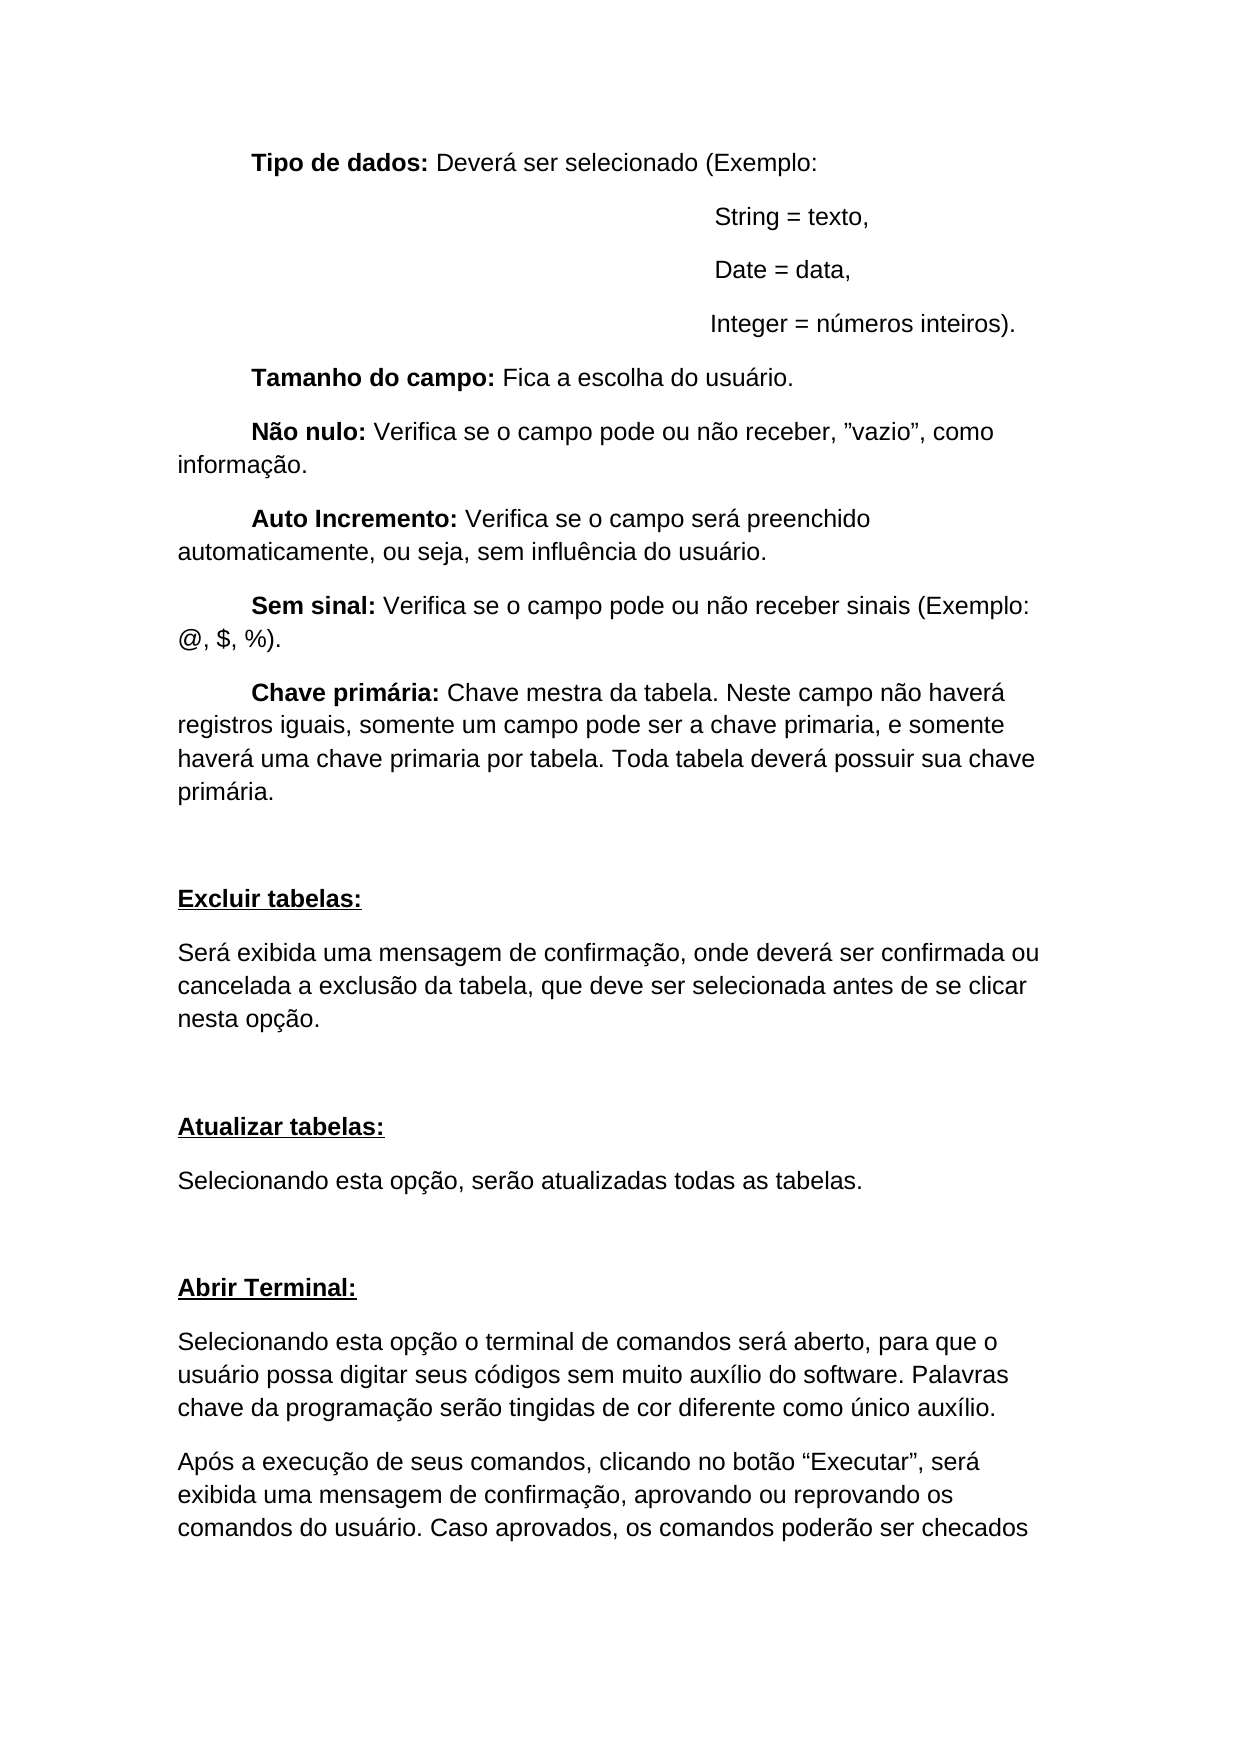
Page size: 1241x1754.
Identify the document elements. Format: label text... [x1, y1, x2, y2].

text Excluir tabelas: [177, 884, 1063, 913]
text Selecionando esta opção, serão atualizadas todas as tabelas. [177, 1166, 1063, 1194]
text Não nulo: Verifica se o campo pode ou não receber, ”vazio”, como informação. [177, 417, 1063, 479]
text String = texto, [398, 201, 1063, 230]
text Sem sinal: Verifica se o campo pode ou não receber sinais (Exemplo: @, $, %). [177, 591, 1063, 652]
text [177, 1447, 1063, 1542]
text Abrir Terminal: [177, 1273, 1063, 1302]
text Será exibida uma mensagem de confirmação, onde deverá ser confirmada ou cancelada a exclusão da tabela, que deve ser selecionada antes de se clicar nesta opção. [177, 938, 1063, 1033]
text Tipo de dados: Deverá ser selecionado (Exemplo: [177, 148, 1063, 176]
text Chave primária: Chave mestra da tabela. Neste campo não haverá registros iguais, somente um campo pode ser a chave primaria, e somente haverá uma chave primaria por tabela. Toda tabela deverá possuir sua chave primária. [177, 677, 1063, 805]
text Date = data, [398, 255, 1063, 284]
text Tamanho do campo: Fica a escolha do usuário. [177, 363, 1063, 392]
text Integer = números inteiros). [398, 309, 1063, 338]
text Auto Incremento: Verifica se o campo será preenchido automaticamente, ou seja, sem influência do usuário. [177, 504, 1063, 566]
text Selecionando esta opção o terminal de comandos será aberto, para que o usuário possa digitar seus códigos sem muito auxílio do software. Palavras chave da programação serão tingidas de cor diferente como único auxílio. [177, 1327, 1063, 1422]
text Atualizar tabelas: [177, 1112, 1063, 1141]
